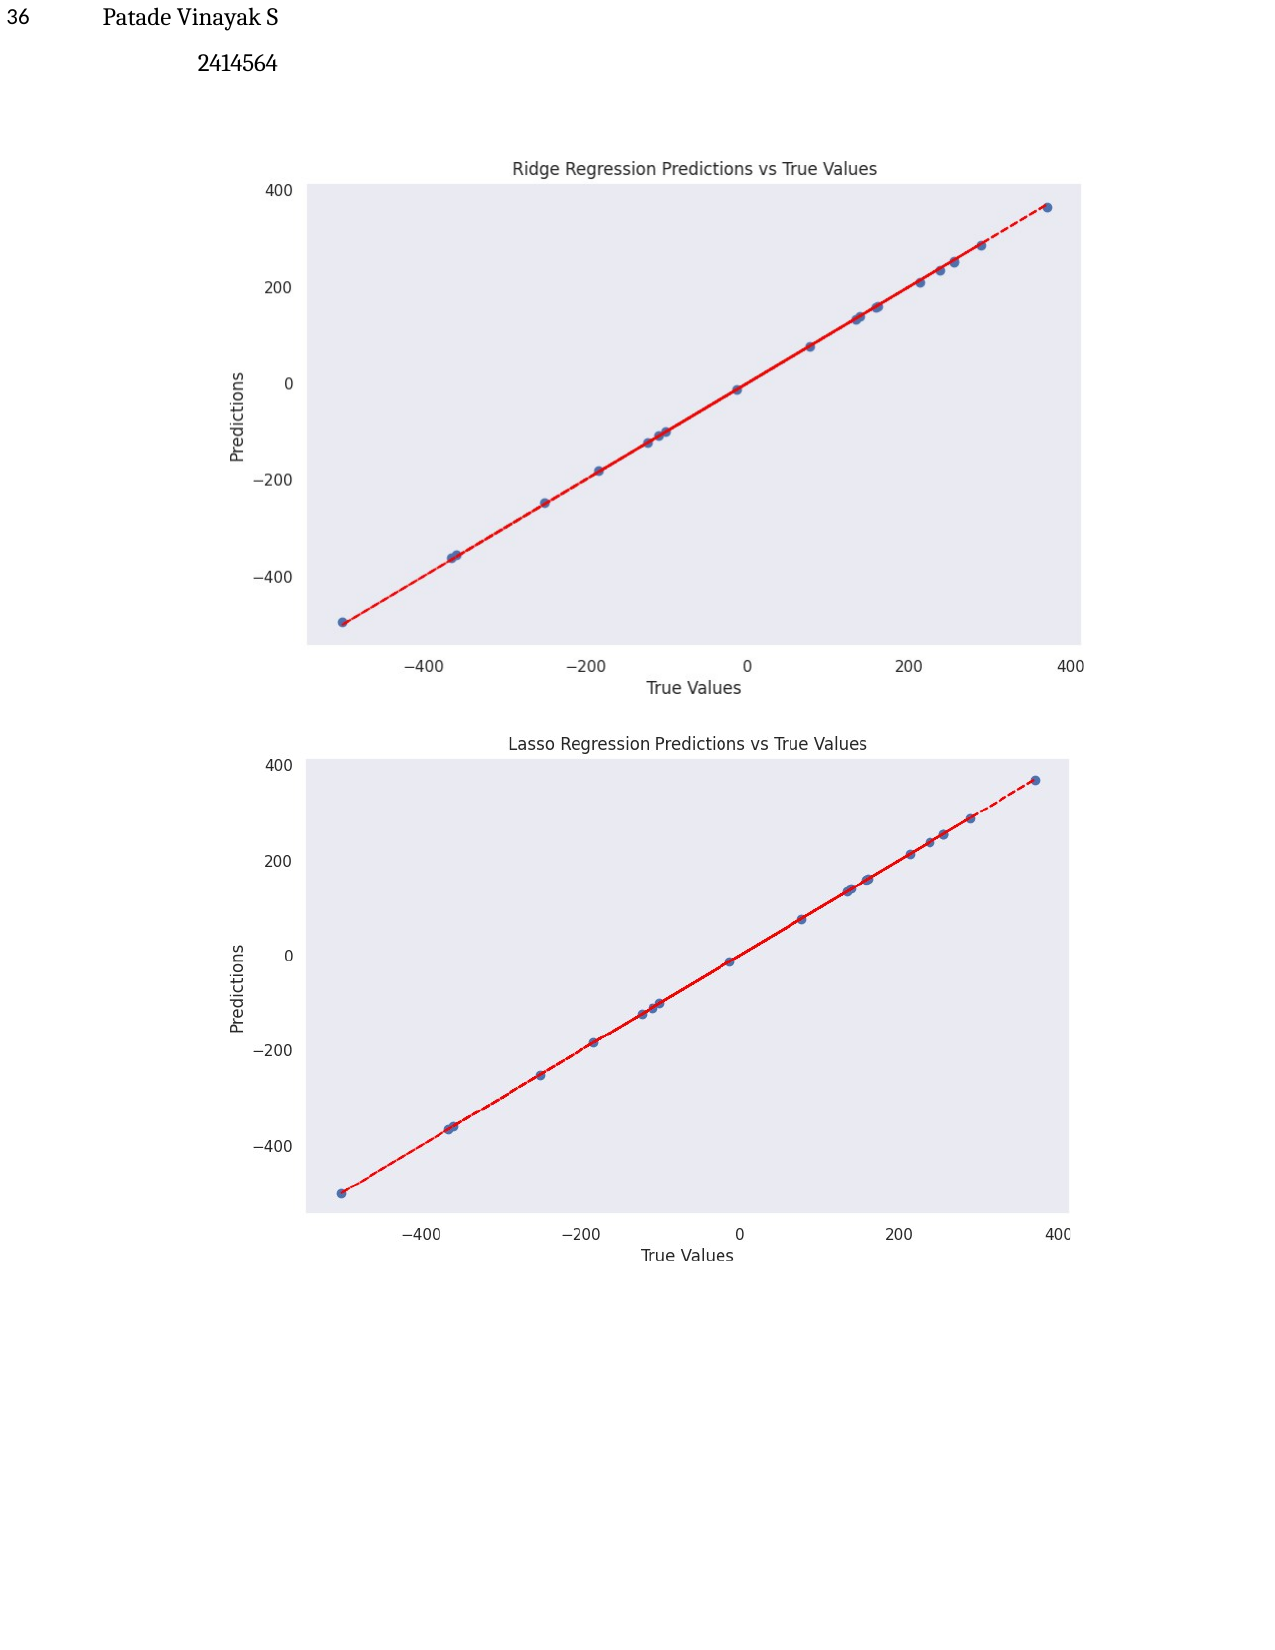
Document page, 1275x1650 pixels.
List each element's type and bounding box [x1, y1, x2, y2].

picture [229, 161, 1084, 694]
picture [229, 736, 1071, 1261]
